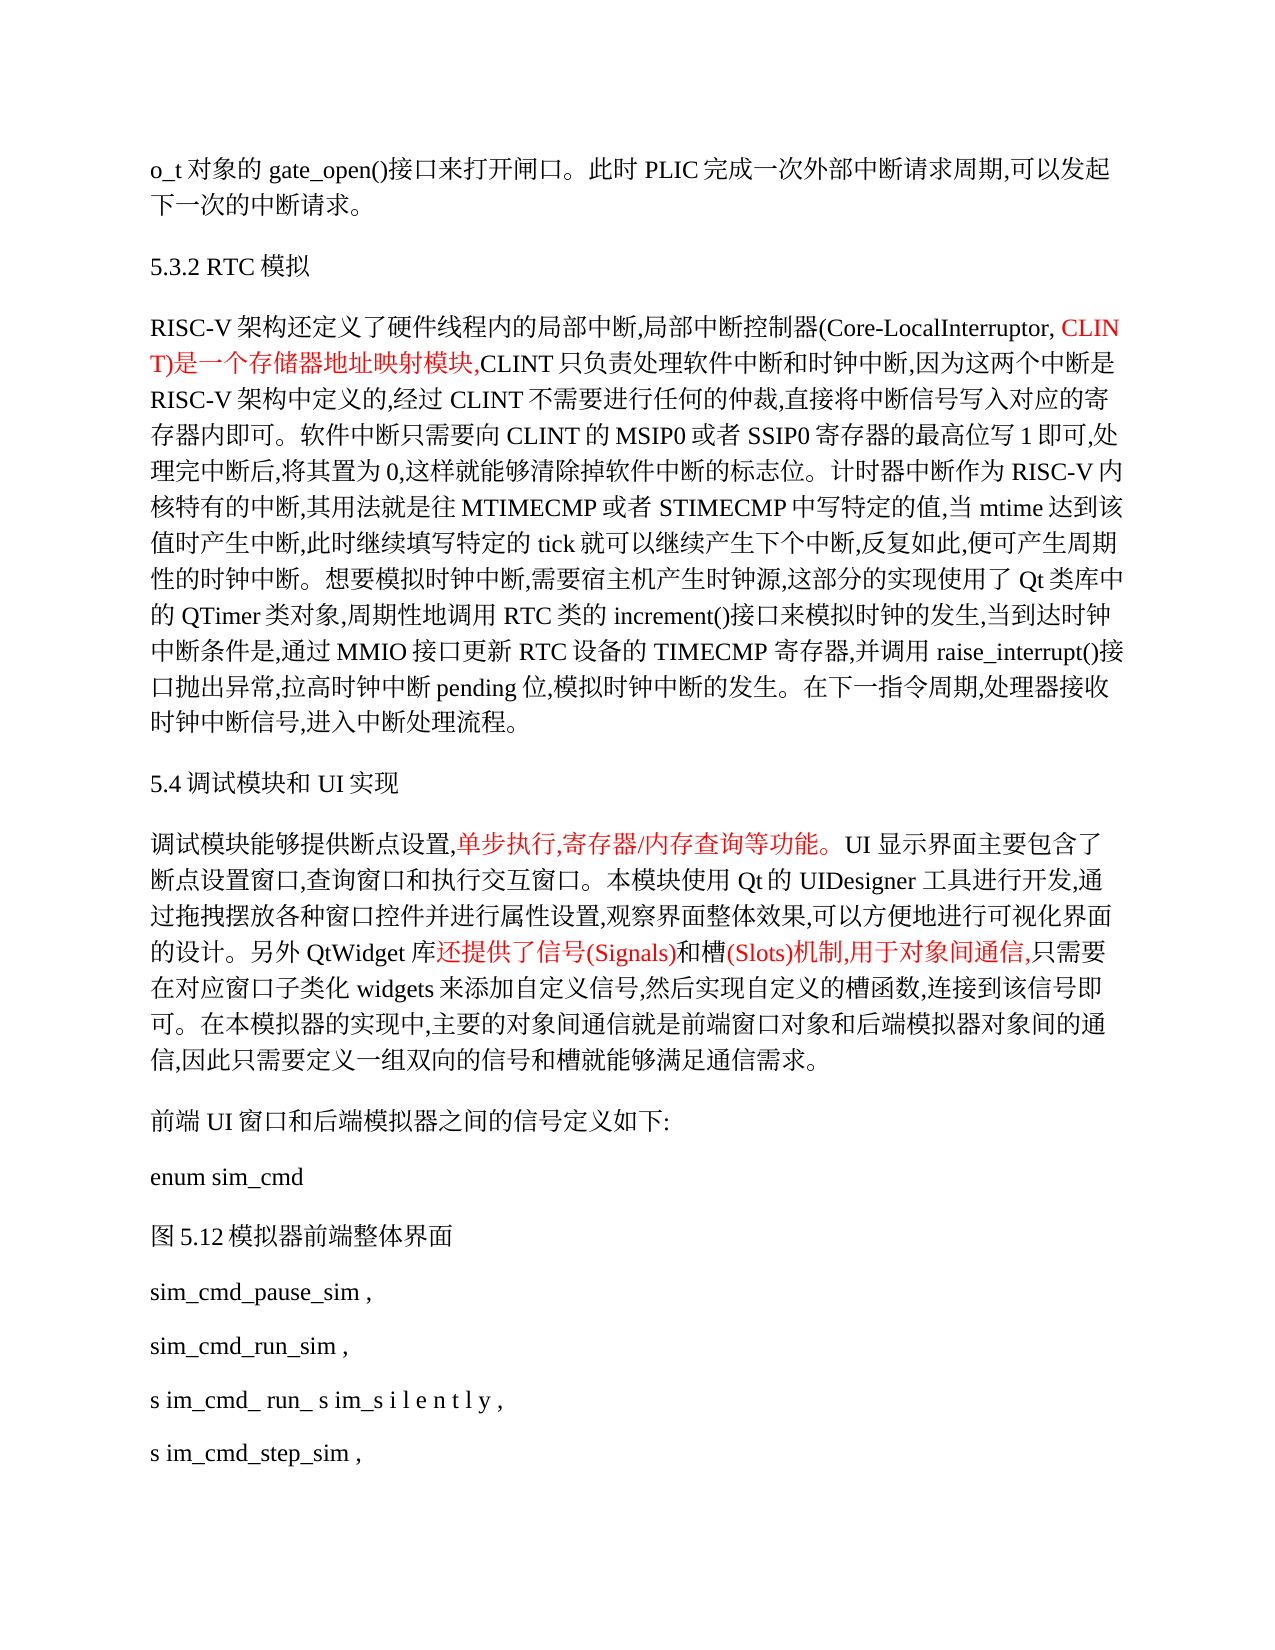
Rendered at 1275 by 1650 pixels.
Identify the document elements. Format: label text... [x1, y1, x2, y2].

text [150, 150, 1125, 222]
text 5.4调试模块和 UI实现 [150, 764, 1125, 800]
text sim_cmd_run_sim , [150, 1331, 1125, 1360]
text 前端 UI窗口和后端模拟器之间的信号定义如下: [150, 1102, 1125, 1137]
text 调试模块能够提供断点设置,单步执行,寄存器/内存查询等功能。UI 显示界面主要包含了断点设置窗口,查询窗口和执行交互窗口。本模块使用 Qt的 UIDesigner 工具进行开发,通过拖拽摆放各种窗口控件并进行属性设置,观察界面整体效果,可以方便地进行可视化界面的设计。另外 QtWidget 库还提供了信号(Signals)和槽(Slots)机制,用于对象间通信,只需要在对应窗口子类化 widgets来添加自定义信号,然后实现自定义的槽函数,连接到该信号即可。在本模拟器的实现中,主要的对象间通信就是前端窗口对象和后端模拟器对象间的通信,因此只需要定义一组双向的信号和槽就能够满足通信需求。 [150, 825, 1125, 1077]
text s im_cmd_step_sim , [150, 1438, 1125, 1467]
text enum sim_cmd [150, 1162, 1125, 1191]
text RISC-V架构还定义了硬件线程内的局部中断,局部中断控制器(Core-LocalInterruptor, CLINT)是一个存储器地址映射模块,CLINT只负责处理软件中断和时钟中断,因为这两个中断是 RISC-V架构中定义的,经过 CLINT不需要进行任何的仲裁,直接将中断信号写入对应的寄存器内即可。软件中断只需要向 CLINT的MSIP0或者 SSIP0寄存器的最高位写1即可,处理完中断后,将其置为0,这样就能够清除掉软件中断的标志位。计时器中断作为 RISC-V内核特有的中断,其用法就是往MTIMECMP或者 STIMECMP中写特定的值,当 mtime达到该值时产生中断,此时继续填写特定的 tick就可以继续产生下个中断,反复如此,便可产生周期性的时钟中断。想要模拟时钟中断,需要宿主机产生时钟源,这部分的实现使用了 Qt类库中的 QTimer类对象,周期性地调用 RTC类的 increment()接口来模拟时钟的发生,当到达时钟中断条件是,通过MMIO接口更新 RTC设备的 TIMECMP 寄存器,并调用 raise_interrupt()接口抛出异常,拉高时钟中断pending位,模拟时钟中断的发生。在下一指令周期,处理器接收时钟中断信号,进入中断处理流程。 [150, 308, 1125, 739]
text sim_cmd_pause_sim , [150, 1277, 1125, 1306]
text 5.3.2 RTC模拟 [150, 247, 1125, 283]
text s im_cmd_ run_ s im_s i l e n t l y , [150, 1385, 1125, 1413]
text 图5.12模拟器前端整体界面 [150, 1216, 1125, 1252]
